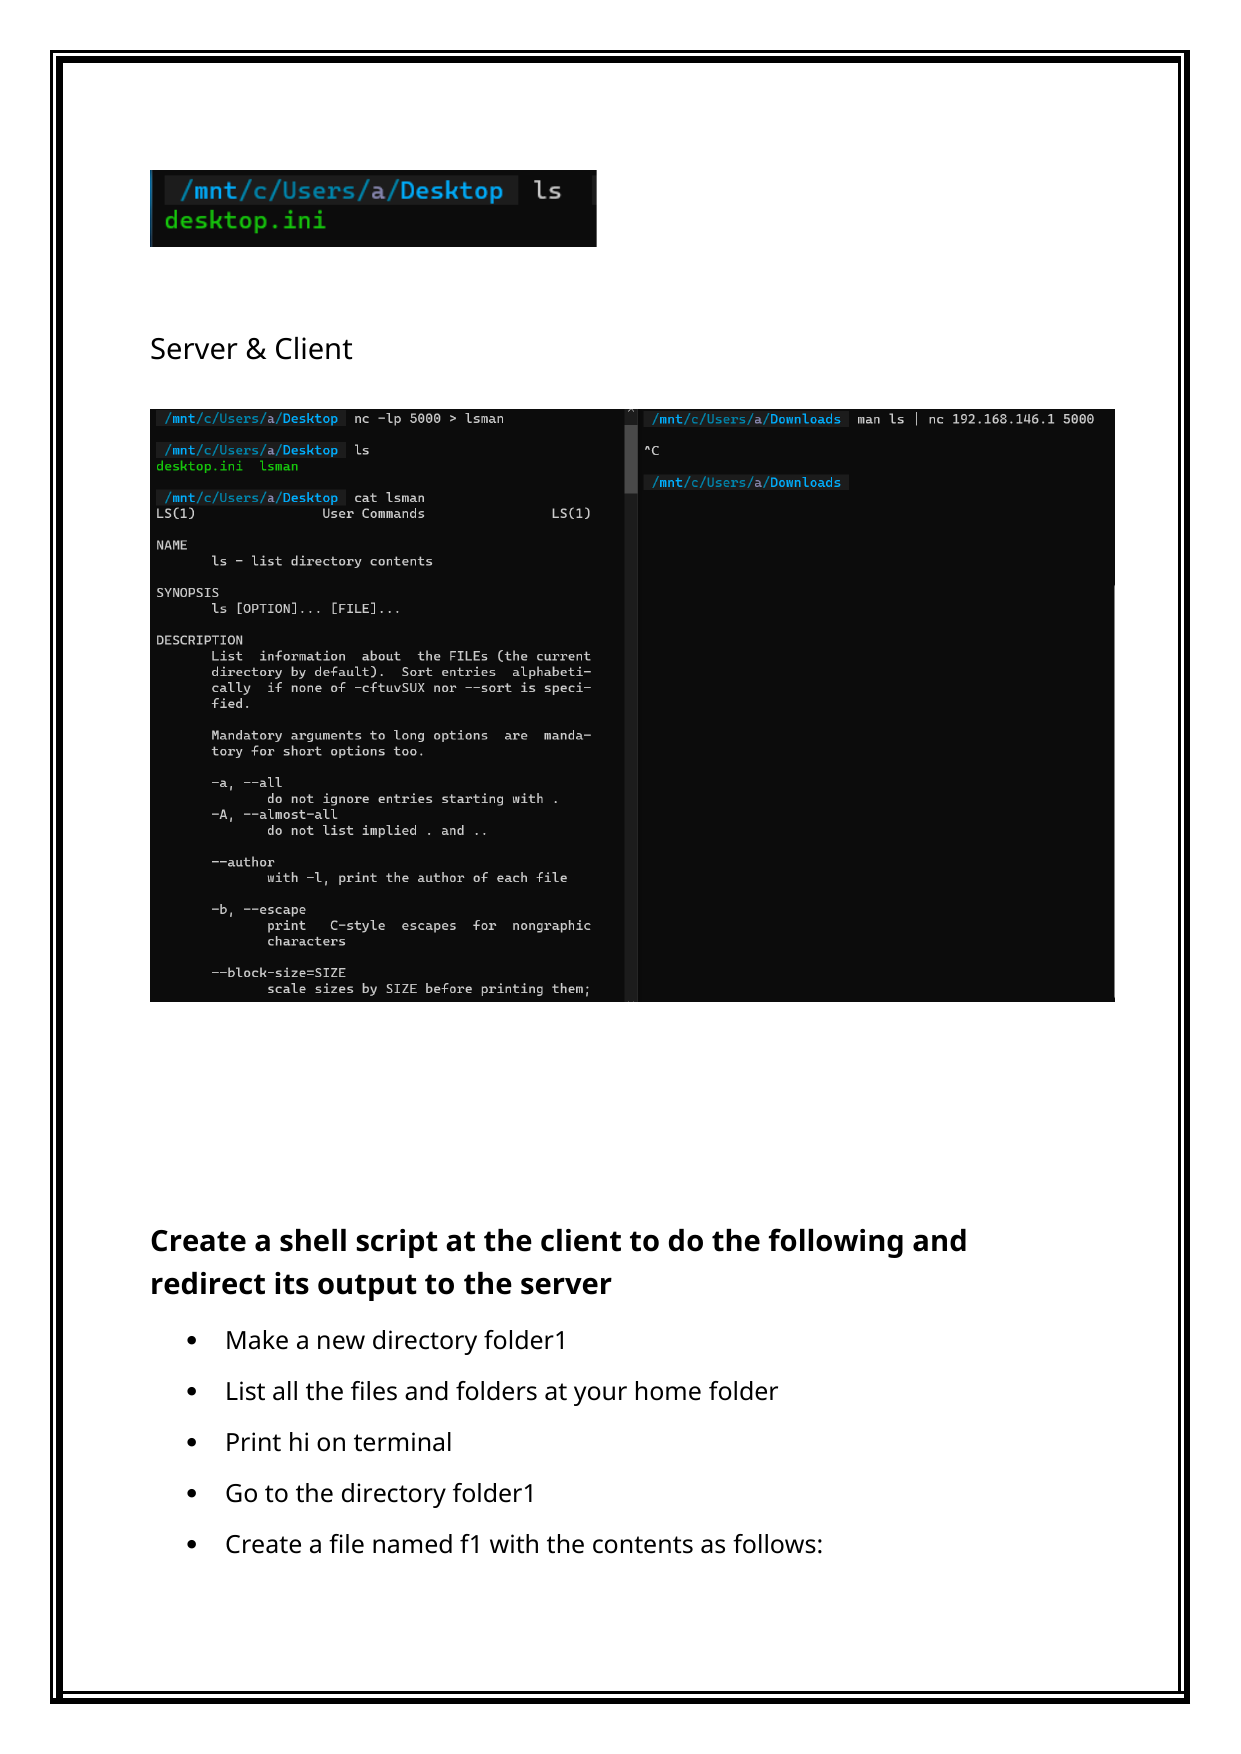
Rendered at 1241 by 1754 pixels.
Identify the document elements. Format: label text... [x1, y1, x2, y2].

list Print hi on terminal [187, 1425, 1090, 1459]
picture [150, 409, 1115, 1002]
text Server & Client [150, 328, 1090, 368]
list Make a new directory folder1 [187, 1323, 1090, 1357]
list Create a file named f1 with the contents as follows: [187, 1527, 1090, 1561]
list List all the files and folders at your home folder [187, 1374, 1090, 1408]
picture [150, 170, 597, 247]
list Go to the directory folder1 [187, 1476, 1090, 1510]
text Create a shell script at the client to do the following and redirect its output to the server [150, 1221, 1090, 1303]
